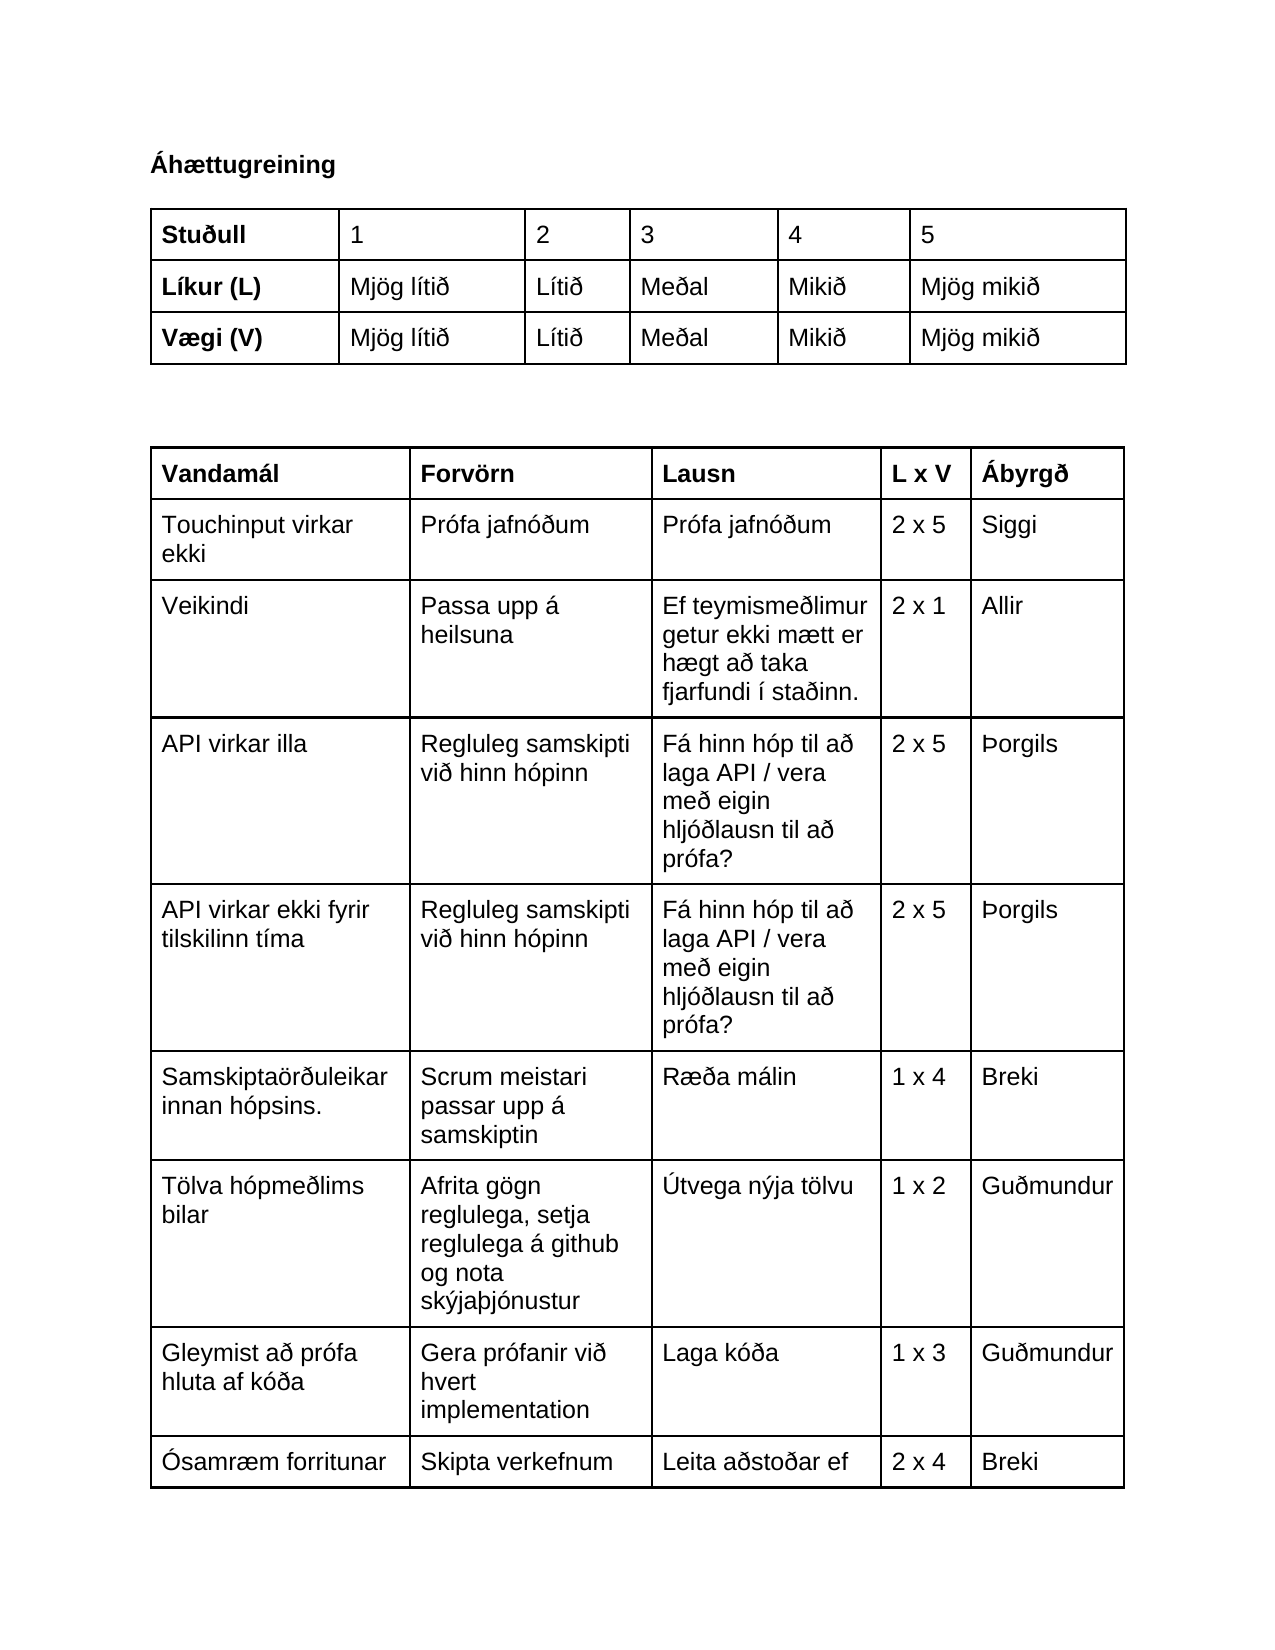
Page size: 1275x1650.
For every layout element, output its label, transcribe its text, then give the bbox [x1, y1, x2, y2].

table_cell Fá hinn hóp til að laga API / vera með eigin hljóðlausn til að prófa? [653, 885, 880, 1050]
table_cell Útvega nýja tölvu [653, 1161, 880, 1326]
table_cell 2 x 1 [882, 581, 970, 716]
table_cell API virkar ekki fyrir tilskilinn tíma [152, 885, 409, 1050]
table_cell Regluleg samskipti við hinn hópinn [411, 719, 651, 883]
table_cell 2 x 5 [882, 719, 970, 883]
table_cell Gera prófanir við hvert implementation [411, 1328, 651, 1435]
table_cell Veikindi [152, 581, 409, 716]
table_header Stuðull [152, 210, 338, 259]
table_cell Samskiptaörðuleikar innan hópsins. [152, 1052, 409, 1159]
table_header Lausn [653, 449, 880, 498]
table_header 4 [779, 210, 909, 259]
table_header 1 [340, 210, 524, 259]
table_cell Skipta verkefnum eftir getu hvers og eins. [411, 1437, 651, 1486]
table_cell API virkar illa [152, 719, 409, 883]
table_header 5 [911, 210, 1125, 259]
table_header L x V [882, 449, 970, 498]
table_header Vandamál [152, 449, 409, 498]
table_cell Mjög mikið [911, 313, 1125, 362]
table_cell Vægi (V) [152, 313, 338, 362]
table_cell Mikið [779, 313, 909, 362]
table_cell Mjög mikið [911, 261, 1125, 311]
text Áhættugreining [150, 150, 1125, 179]
table_cell Þorgils [972, 719, 1123, 883]
table_cell 1 x 4 [882, 1052, 970, 1159]
table_cell Breki [972, 1437, 1123, 1486]
table_cell Meðal [631, 261, 777, 311]
table_cell Regluleg samskipti við hinn hópinn [411, 885, 651, 1050]
table_cell Þorgils [972, 885, 1123, 1050]
table_cell Meðal [631, 313, 777, 362]
table_cell Prófa jafnóðum [411, 500, 651, 578]
table_cell Ef teymismeðlimur getur ekki mætt er hægt að taka fjarfundi í staðinn. [653, 581, 880, 716]
table_cell Gleymist að prófa hluta af kóða [152, 1328, 409, 1435]
table_cell Siggi [972, 500, 1123, 578]
table_header 3 [631, 210, 777, 259]
table_cell Breki [972, 1052, 1123, 1159]
table_header 2 [526, 210, 629, 259]
table_cell Ræða málin [653, 1052, 880, 1159]
table_cell Scrum meistari passar upp á samskiptin [411, 1052, 651, 1159]
table_cell Passa upp á heilsuna [411, 581, 651, 716]
table_cell Lítið [526, 261, 629, 311]
table_cell Touchinput virkar ekki [152, 500, 409, 578]
table_cell Mjög lítið [340, 261, 524, 311]
table_cell 1 x 3 [882, 1328, 970, 1435]
table_cell 2 x 5 [882, 885, 970, 1050]
table_cell Tölva hópmeðlims bilar [152, 1161, 409, 1326]
table_cell 2 x 5 [882, 500, 970, 578]
table_cell Fá hinn hóp til að laga API / vera með eigin hljóðlausn til að prófa? [653, 719, 880, 883]
table_cell Ósamræm forritunar hæfni [152, 1437, 409, 1486]
table_header Forvörn [411, 449, 651, 498]
table_cell Afrita gögn reglulega, setja reglulega á github og nota skýjaþjónustur [411, 1161, 651, 1326]
table_cell Laga kóða [653, 1328, 880, 1435]
table_header Ábyrgð [972, 449, 1123, 498]
table_cell Guðmundur [972, 1328, 1123, 1435]
table_cell 2 x 4 [882, 1437, 970, 1486]
table_cell 1 x 2 [882, 1161, 970, 1326]
table_cell Mikið [779, 261, 909, 311]
table_cell Líkur (L) [152, 261, 338, 311]
table_cell Guðmundur [972, 1161, 1123, 1326]
table_cell Leita aðstoðar ef vafi er á hæfni [653, 1437, 880, 1486]
table_cell Prófa jafnóðum [653, 500, 880, 578]
table_cell Allir [972, 581, 1123, 716]
table_cell Mjög lítið [340, 313, 524, 362]
table_cell Lítið [526, 313, 629, 362]
